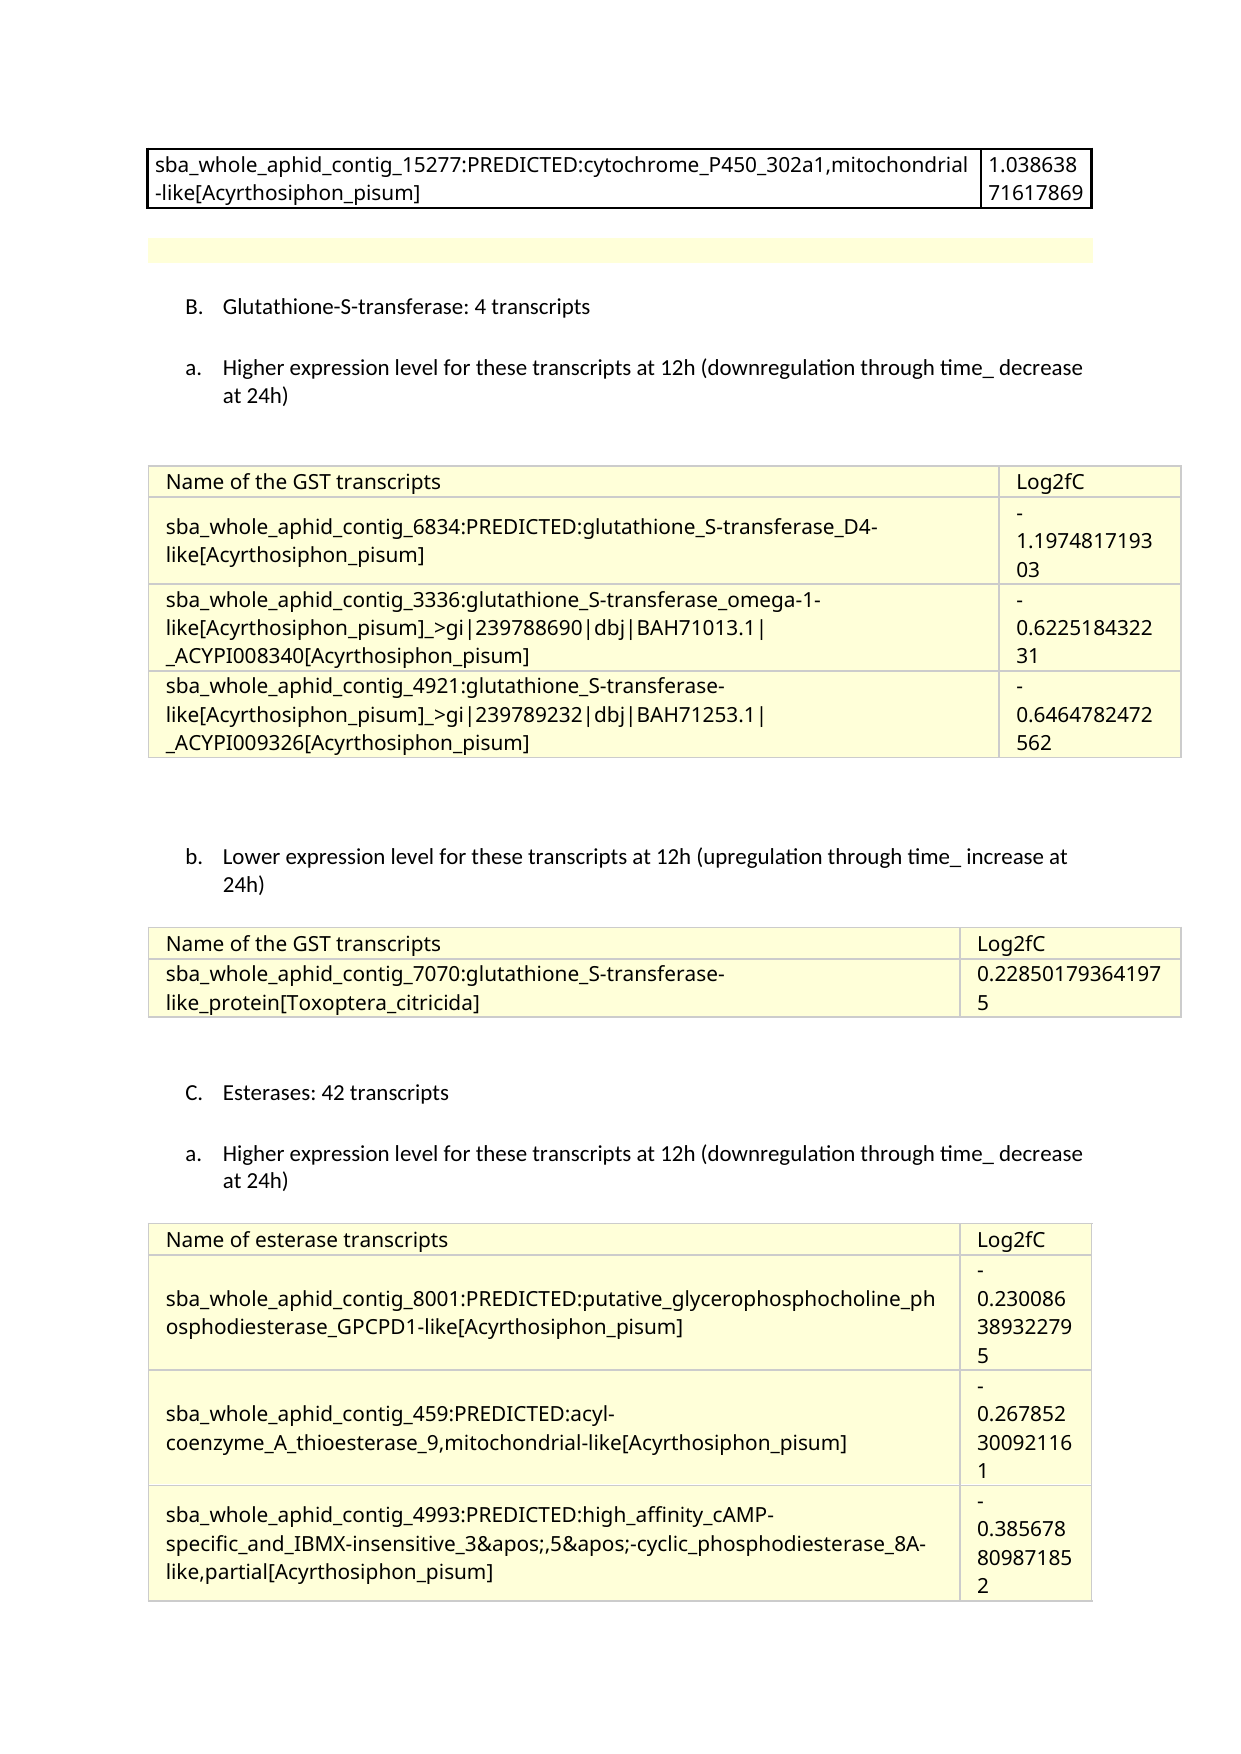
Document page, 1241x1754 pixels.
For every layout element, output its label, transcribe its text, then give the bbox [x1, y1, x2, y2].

table_cell sba_whole_aphid_contig_4993:PREDICTED:high_affinity_cAMP-specific_and_IBMX-insensitive_3&apos;,5&apos;-cyclic_phosphodiesterase_8A-like,partial[Acyrthosiphon_pisum] [149, 1486, 959, 1600]
table_cell sba_whole_aphid_contig_6834:PREDICTED:glutathione_S-transferase_D4-like[Acyrthosiphon_pisum] [149, 498, 998, 583]
table_cell sba_whole_aphid_contig_15277:PREDICTED:cytochrome_P450_302a1,mitochondrial-like[Acyrthosiphon_pisum] [149, 150, 980, 207]
table_header Name of the GST transcripts [149, 928, 959, 958]
table_cell -0.267852300921161 [961, 1371, 1091, 1484]
list Glutathione-S-transferase: 4 transcripts [185, 292, 1093, 321]
list Lower expression level for these transcripts at 12h (upregulation through time_ increase at 24h) [185, 842, 1093, 898]
table_header Name of the GST transcripts [149, 467, 998, 496]
table_header Log2fC [961, 928, 1180, 958]
table_cell sba_whole_aphid_contig_7070:glutathione_S-transferase-like_protein[Toxoptera_citricida] [149, 960, 959, 1016]
table_cell -1.197481719303 [1000, 498, 1180, 583]
table_cell -0.385678809871852 [961, 1486, 1091, 1600]
list Higher expression level for these transcripts at 12h (downregulation through time_ decrease at 24h) [185, 1139, 1093, 1195]
table_cell 0.228501793641975 [961, 960, 1180, 1016]
table_cell -0.622518432231 [1000, 585, 1180, 670]
list Higher expression level for these transcripts at 12h (downregulation through time_ decrease at 24h) [185, 353, 1093, 409]
table_header Name of esterase transcripts [149, 1224, 959, 1254]
table_cell sba_whole_aphid_contig_3336:glutathione_S-transferase_omega-1-like[Acyrthosiphon_pisum]_>gi|239788690|dbj|BAH71013.1|_ACYPI008340[Acyrthosiphon_pisum] [149, 585, 998, 670]
table_cell sba_whole_aphid_contig_8001:PREDICTED:putative_glycerophosphocholine_phosphodiesterase_GPCPD1-like[Acyrthosiphon_pisum] [149, 1256, 959, 1369]
table_cell sba_whole_aphid_contig_4921:glutathione_S-transferase-like[Acyrthosiphon_pisum]_>gi|239789232|dbj|BAH71253.1|_ACYPI009326[Acyrthosiphon_pisum] [149, 672, 998, 757]
table_cell -0.230086389322795 [961, 1256, 1091, 1369]
list Esterases: 42 transcripts [185, 1078, 1093, 1106]
table_cell 1.03863871617869 [982, 150, 1090, 207]
table_header Log2fC [1000, 467, 1180, 496]
table_cell sba_whole_aphid_contig_459:PREDICTED:acyl-coenzyme_A_thioesterase_9,mitochondrial-like[Acyrthosiphon_pisum] [149, 1371, 959, 1484]
table_cell -0.6464782472562 [1000, 672, 1180, 757]
table_header Log2fC [961, 1224, 1091, 1254]
